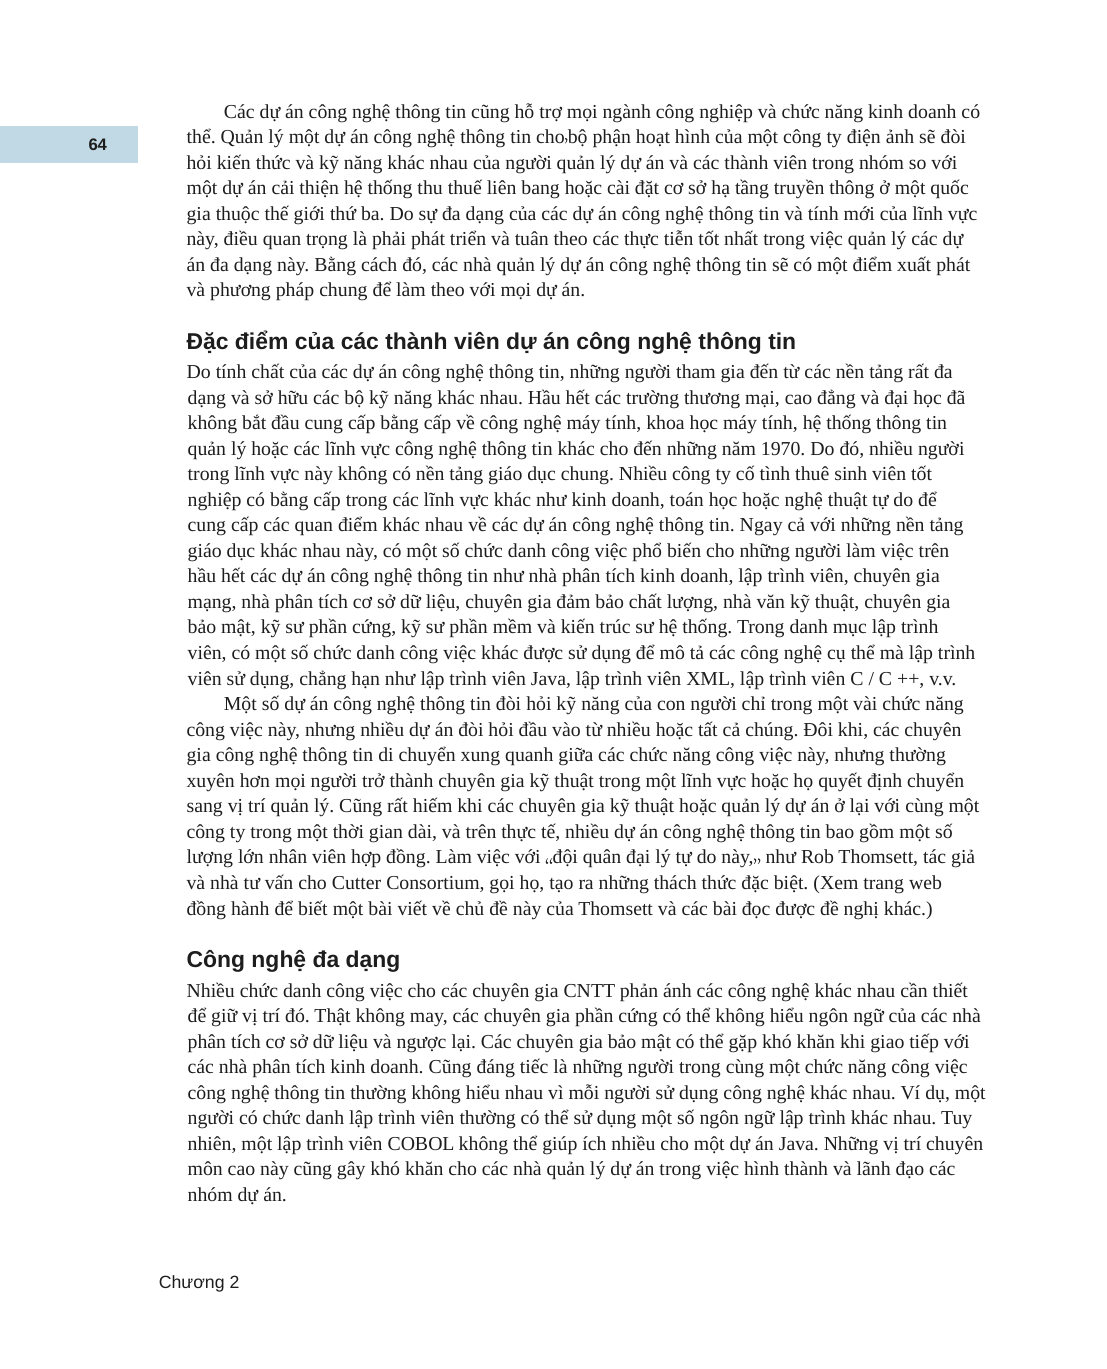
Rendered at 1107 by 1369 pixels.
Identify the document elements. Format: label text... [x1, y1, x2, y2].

text Nhiều chức danh công việc cho các chuyên gia CNTT phản ánh các công nghệ khác nhau cần thiết để giữ vị trí đó. Thật không may, các chuyên gia phần cứng có thể không hiểu ngôn ngữ của các nhà phân tích cơ sở dữ liệu và ngược lại. Các chuyên gia bảo mật có thể gặp khó khăn khi giao tiếp với các nhà phân tích kinh doanh. Cũng đáng tiếc là những người trong cùng một chức năng công việc công nghệ thông tin thường không hiểu nhau vì mỗi người sử dụng công nghệ khác nhau. Ví dụ, một người có chức danh lập trình viên thường có thể sử dụng một số ngôn ngữ lập trình khác nhau. Tuy nhiên, một lập trình viên COBOL không thể giúp ích nhiều cho một dự án Java. Những vị trí chuyên môn cao này cũng gây khó khăn cho các nhà quản lý dự án trong việc hình thành và lãnh đạo các nhóm dự án. [186, 979, 987, 1206]
text Do tính chất của các dự án công nghệ thông tin, những người tham gia đến từ các nền tảng rất đa dạng và sở hữu các bộ kỹ năng khác nhau. Hầu hết các trường thương mại, cao đẳng và đại học đã không bắt đầu cung cấp bằng cấp về công nghệ máy tính, khoa học máy tính, hệ thống thông tin quản lý hoặc các lĩnh vực công nghệ thông tin khác cho đến những năm 1970. Do đó, nhiều người trong lĩnh vực này không có nền tảng giáo dục chung. Nhiều công ty cố tình thuê sinh viên tốt nghiệp có bằng cấp trong các lĩnh vực khác như kinh doanh, toán học hoặc nghệ thuật tự do để cung cấp các quan điểm khác nhau về các dự án công nghệ thông tin. Ngay cả với những nền tảng giáo dục khác nhau này, có một số chức danh công việc phổ biến cho những người làm việc trên hầu hết các dự án công nghệ thông tin như nhà phân tích kinh doanh, lập trình viên, chuyên gia mạng, nhà phân tích cơ sở dữ liệu, chuyên gia đảm bảo chất lượng, nhà văn kỹ thuật, chuyên gia bảo mật, kỹ sư phần cứng, kỹ sư phần mềm và kiến trúc sư hệ thống. Trong danh mục lập trình viên, có một số chức danh công việc khác được sử dụng để mô tả các công nghệ cụ thể mà lập trình viên sử dụng, chẳng hạn như lập trình viên Java, lập trình viên XML, lập trình viên C / C ++, v.v. [186, 360, 980, 689]
text Một số dự án công nghệ thông tin đòi hỏi kỹ năng của con người chỉ trong một vài chức năng công việc này, nhưng nhiều dự án đòi hỏi đầu vào từ nhiều hoặc tất cả chúng. Đôi khi, các chuyên gia công nghệ thông tin di chuyển xung quanh giữa các chức năng công việc này, nhưng thường xuyên hơn mọi người trở thành chuyên gia kỹ thuật trong một lĩnh vực hoặc họ quyết định chuyển sang vị trí quản lý. Cũng rất hiếm khi các chuyên gia kỹ thuật hoặc quản lý dự án ở lại với cùng một công ty trong một thời gian dài, và trên thực tế, nhiều dự án công nghệ thông tin bao gồm một số lượng lớn nhân viên hợp đồng. Làm việc với đội quân đại lý tự do này, như Rob Thomsett, tác giả và nhà tư vấn cho Cutter Consortium, gọi họ, tạo ra những thách thức đặc biệt. (Xem trang web đồng hành để biết một bài viết về chủ đề này của Thomsett và các bài đọc được đề nghị khác.) [186, 692, 987, 919]
subtitle Công nghệ đa dạng [186, 946, 988, 973]
text Các dự án công nghệ thông tin cũng hỗ trợ mọi ngành công nghiệp và chức năng kinh doanh có thể. Quản lý một dự án công nghệ thông tin chobộ phận hoạt hình của một công ty điện ảnh sẽ đòi hỏi kiến thức và kỹ năng khác nhau của người quản lý dự án và các thành viên trong nhóm so với một dự án cải thiện hệ thống thu thuế liên bang hoặc cài đặt cơ sở hạ tầng truyền thông ở một quốc gia thuộc thế giới thứ ba. Do sự đa dạng của các dự án công nghệ thông tin và tính mới của lĩnh vực này, điều quan trọng là phải phát triển và tuân theo các thực tiễn tốt nhất trong việc quản lý các dự án đa dạng này. Bằng cách đó, các nhà quản lý dự án công nghệ thông tin sẽ có một điểm xuất phát và phương pháp chung để làm theo với mọi dự án. [186, 99, 987, 301]
subtitle Đặc điểm của các thành viên dự án công nghệ thông tin [186, 328, 988, 354]
